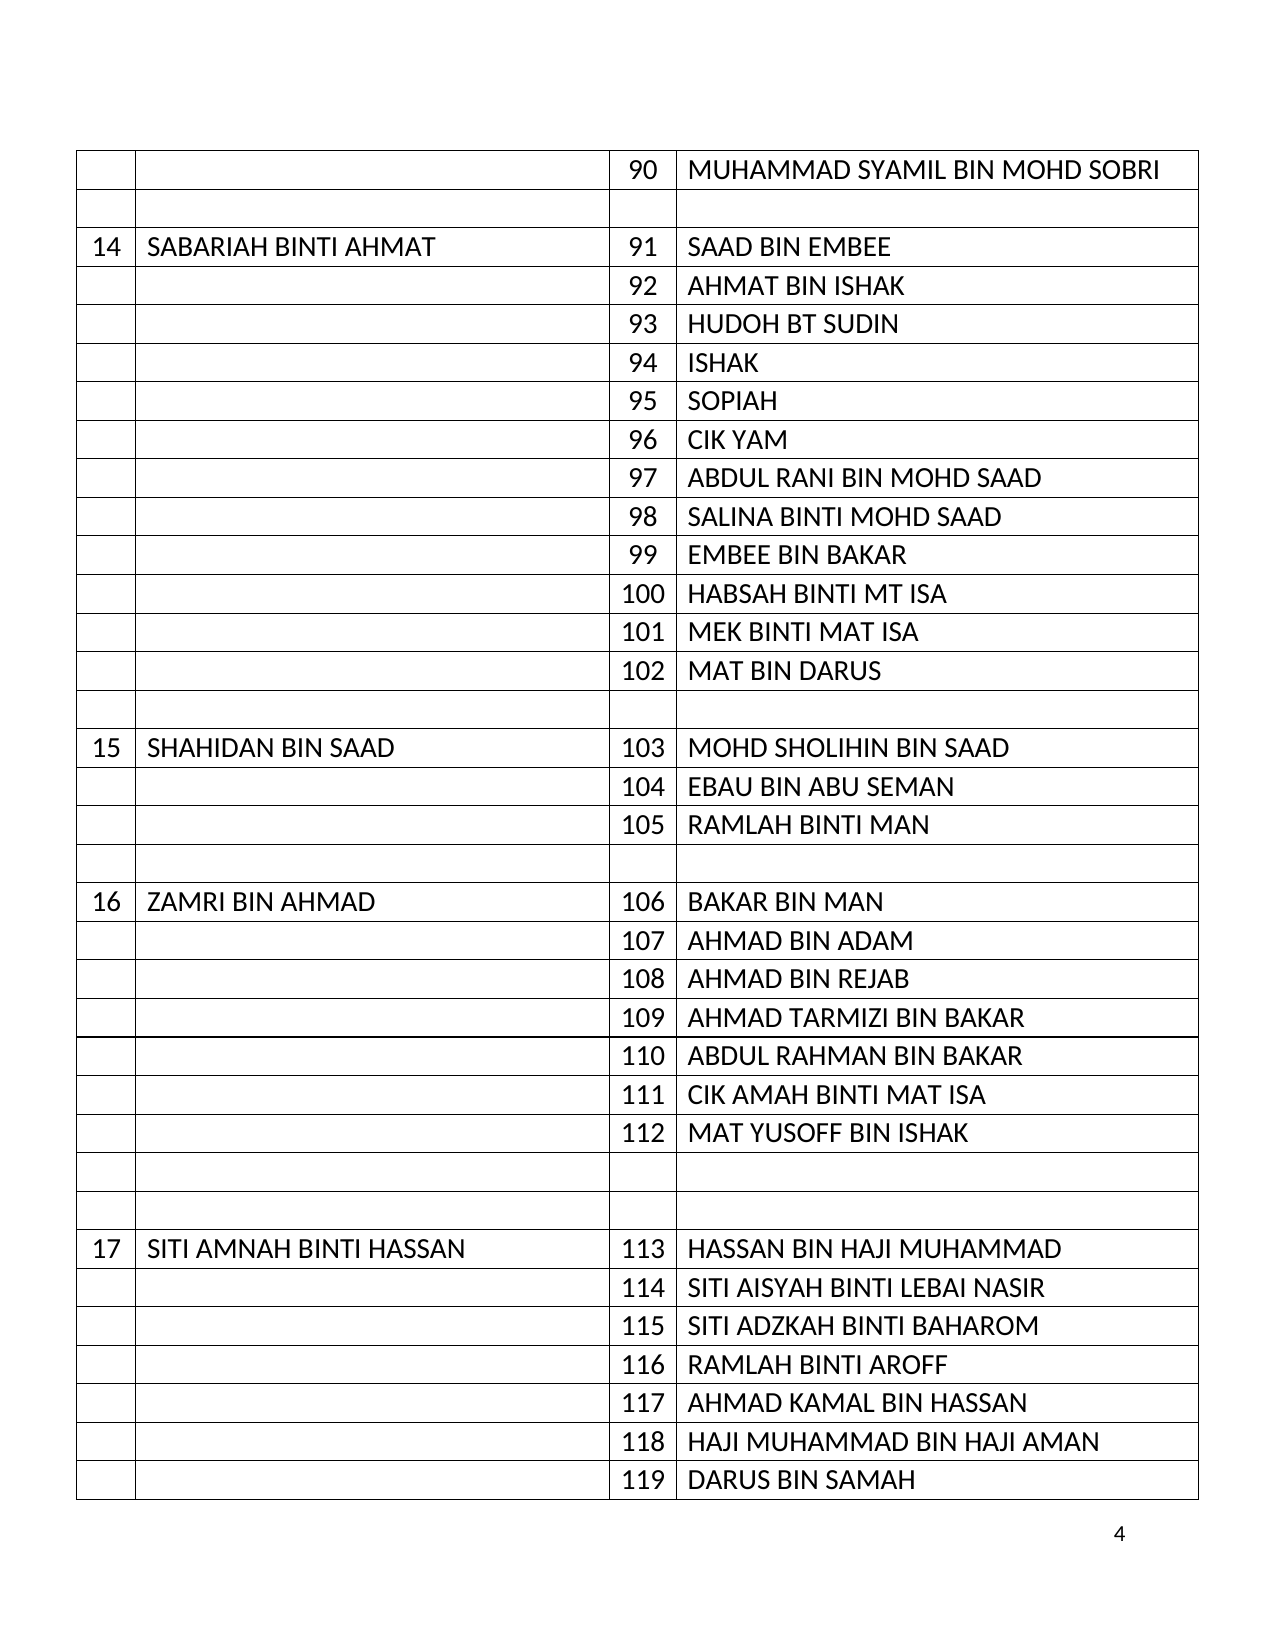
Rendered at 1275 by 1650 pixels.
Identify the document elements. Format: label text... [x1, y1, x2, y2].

table_cell [136, 151, 609, 188]
table_cell 108 [610, 960, 676, 998]
table_cell AHMAD BIN ADAM [677, 922, 1198, 959]
table_cell 93 [610, 305, 676, 343]
table_cell [77, 344, 135, 381]
table_cell [77, 267, 135, 304]
table_cell [77, 1115, 135, 1152]
table_cell 115 [610, 1307, 676, 1345]
table_cell [136, 536, 609, 574]
table_cell 107 [610, 922, 676, 959]
table_cell [677, 190, 1198, 227]
table_cell 96 [610, 421, 676, 458]
table_cell ABDUL RAHMAN BIN BAKAR [677, 1038, 1198, 1075]
table_cell 111 [610, 1076, 676, 1113]
table_cell 103 [610, 729, 676, 767]
table_cell MAT YUSOFF BIN ISHAK [677, 1115, 1198, 1152]
table_cell [677, 1153, 1198, 1191]
table_cell [610, 1192, 676, 1229]
table_cell [136, 575, 609, 612]
table_cell [677, 691, 1198, 728]
table_cell [136, 1115, 609, 1152]
table_cell MAT BIN DARUS [677, 652, 1198, 689]
table_cell [136, 1307, 609, 1345]
table_cell 119 [610, 1461, 676, 1499]
table_cell CIK YAM [677, 421, 1198, 458]
table_cell 116 [610, 1346, 676, 1383]
table_cell ABDUL RANI BIN MOHD SAAD [677, 459, 1198, 497]
table_cell [136, 999, 609, 1036]
table_cell [136, 614, 609, 651]
table_cell [677, 845, 1198, 882]
table_cell SABARIAH BINTI AHMAT [136, 228, 609, 266]
table_cell [77, 305, 135, 343]
table_cell [77, 960, 135, 998]
table_cell 99 [610, 536, 676, 574]
table_cell [77, 1423, 135, 1460]
table_cell [136, 190, 609, 227]
table_cell [136, 652, 609, 689]
table_cell SAAD BIN EMBEE [677, 228, 1198, 266]
table_cell [136, 768, 609, 805]
table_cell [136, 1384, 609, 1422]
table_cell [136, 382, 609, 420]
table_cell 109 [610, 999, 676, 1036]
table_cell [136, 1423, 609, 1460]
table_cell [136, 498, 609, 535]
table_cell [77, 768, 135, 805]
table_cell 113 [610, 1230, 676, 1268]
table_cell [136, 421, 609, 458]
table_cell SITI ADZKAH BINTI BAHAROM [677, 1307, 1198, 1345]
table_cell [136, 1153, 609, 1191]
table_cell [136, 1192, 609, 1229]
table_cell BAKAR BIN MAN [677, 883, 1198, 921]
table_cell AHMAD TARMIZI BIN BAKAR [677, 999, 1198, 1036]
table_cell AHMAD KAMAL BIN HASSAN [677, 1384, 1198, 1422]
table_cell [77, 575, 135, 612]
table_cell HAJI MUHAMMAD BIN HAJI AMAN [677, 1423, 1198, 1460]
table_cell [136, 960, 609, 998]
table_cell MEK BINTI MAT ISA [677, 614, 1198, 651]
table_cell [77, 999, 135, 1036]
table_cell [77, 1346, 135, 1383]
table_cell [77, 498, 135, 535]
table_cell 17 [77, 1230, 135, 1268]
table_cell [77, 1192, 135, 1229]
table_cell 15 [77, 729, 135, 767]
table_cell 110 [610, 1038, 676, 1075]
table_cell [77, 652, 135, 689]
table_cell AHMAT BIN ISHAK [677, 267, 1198, 304]
table_cell [136, 1038, 609, 1075]
table_cell SITI AISYAH BINTI LEBAI NASIR [677, 1269, 1198, 1306]
table_cell DARUS BIN SAMAH [677, 1461, 1198, 1499]
table_cell 101 [610, 614, 676, 651]
table_cell [77, 1461, 135, 1499]
table_cell 104 [610, 768, 676, 805]
table_cell [77, 190, 135, 227]
table_cell [136, 1269, 609, 1306]
table_cell [77, 806, 135, 844]
table_cell 94 [610, 344, 676, 381]
table_cell 90 [610, 151, 676, 188]
table_cell ISHAK [677, 344, 1198, 381]
table_cell 106 [610, 883, 676, 921]
table_cell [136, 344, 609, 381]
table_cell 14 [77, 228, 135, 266]
table_cell HASSAN BIN HAJI MUHAMMAD [677, 1230, 1198, 1268]
table_cell [77, 459, 135, 497]
table_cell [77, 421, 135, 458]
table_cell EMBEE BIN BAKAR [677, 536, 1198, 574]
table_cell [77, 536, 135, 574]
table_cell SITI AMNAH BINTI HASSAN [136, 1230, 609, 1268]
table_cell 98 [610, 498, 676, 535]
table_cell [77, 922, 135, 959]
table_cell RAMLAH BINTI AROFF [677, 1346, 1198, 1383]
table_cell [77, 1269, 135, 1306]
table_cell 118 [610, 1423, 676, 1460]
table_cell [136, 922, 609, 959]
table_cell [77, 845, 135, 882]
table_cell 91 [610, 228, 676, 266]
table_cell 117 [610, 1384, 676, 1422]
table_cell [77, 1307, 135, 1345]
table_cell 92 [610, 267, 676, 304]
table_cell [677, 1192, 1198, 1229]
table_cell [610, 1153, 676, 1191]
table_cell MOHD SHOLIHIN BIN SAAD [677, 729, 1198, 767]
table_cell 102 [610, 652, 676, 689]
table_cell RAMLAH BINTI MAN [677, 806, 1198, 844]
table_cell MUHAMMAD SYAMIL BIN MOHD SOBRI [677, 151, 1198, 188]
table_cell [136, 1076, 609, 1113]
table_cell 97 [610, 459, 676, 497]
table_cell [610, 691, 676, 728]
table_cell ZAMRI BIN AHMAD [136, 883, 609, 921]
table_cell 114 [610, 1269, 676, 1306]
table_cell [136, 305, 609, 343]
table_cell [77, 382, 135, 420]
table_cell [610, 845, 676, 882]
table_cell [77, 1153, 135, 1191]
table_cell SOPIAH [677, 382, 1198, 420]
table_cell [136, 691, 609, 728]
table_cell 16 [77, 883, 135, 921]
table_cell [136, 845, 609, 882]
table_cell 105 [610, 806, 676, 844]
table_cell [77, 614, 135, 651]
table_cell 112 [610, 1115, 676, 1152]
table_cell [136, 806, 609, 844]
table_cell [77, 151, 135, 188]
table_cell [136, 267, 609, 304]
table_cell [77, 1384, 135, 1422]
table_cell [77, 691, 135, 728]
table_cell [77, 1038, 135, 1075]
table_cell 95 [610, 382, 676, 420]
table_cell HUDOH BT SUDIN [677, 305, 1198, 343]
table_cell [77, 1076, 135, 1113]
table_cell SHAHIDAN BIN SAAD [136, 729, 609, 767]
table_cell CIK AMAH BINTI MAT ISA [677, 1076, 1198, 1113]
table_cell EBAU BIN ABU SEMAN [677, 768, 1198, 805]
table_cell AHMAD BIN REJAB [677, 960, 1198, 998]
table_cell HABSAH BINTI MT ISA [677, 575, 1198, 612]
table_cell [136, 1346, 609, 1383]
table_cell SALINA BINTI MOHD SAAD [677, 498, 1198, 535]
table_cell 100 [610, 575, 676, 612]
table_cell [136, 1461, 609, 1499]
table_cell [610, 190, 676, 227]
table_cell [136, 459, 609, 497]
